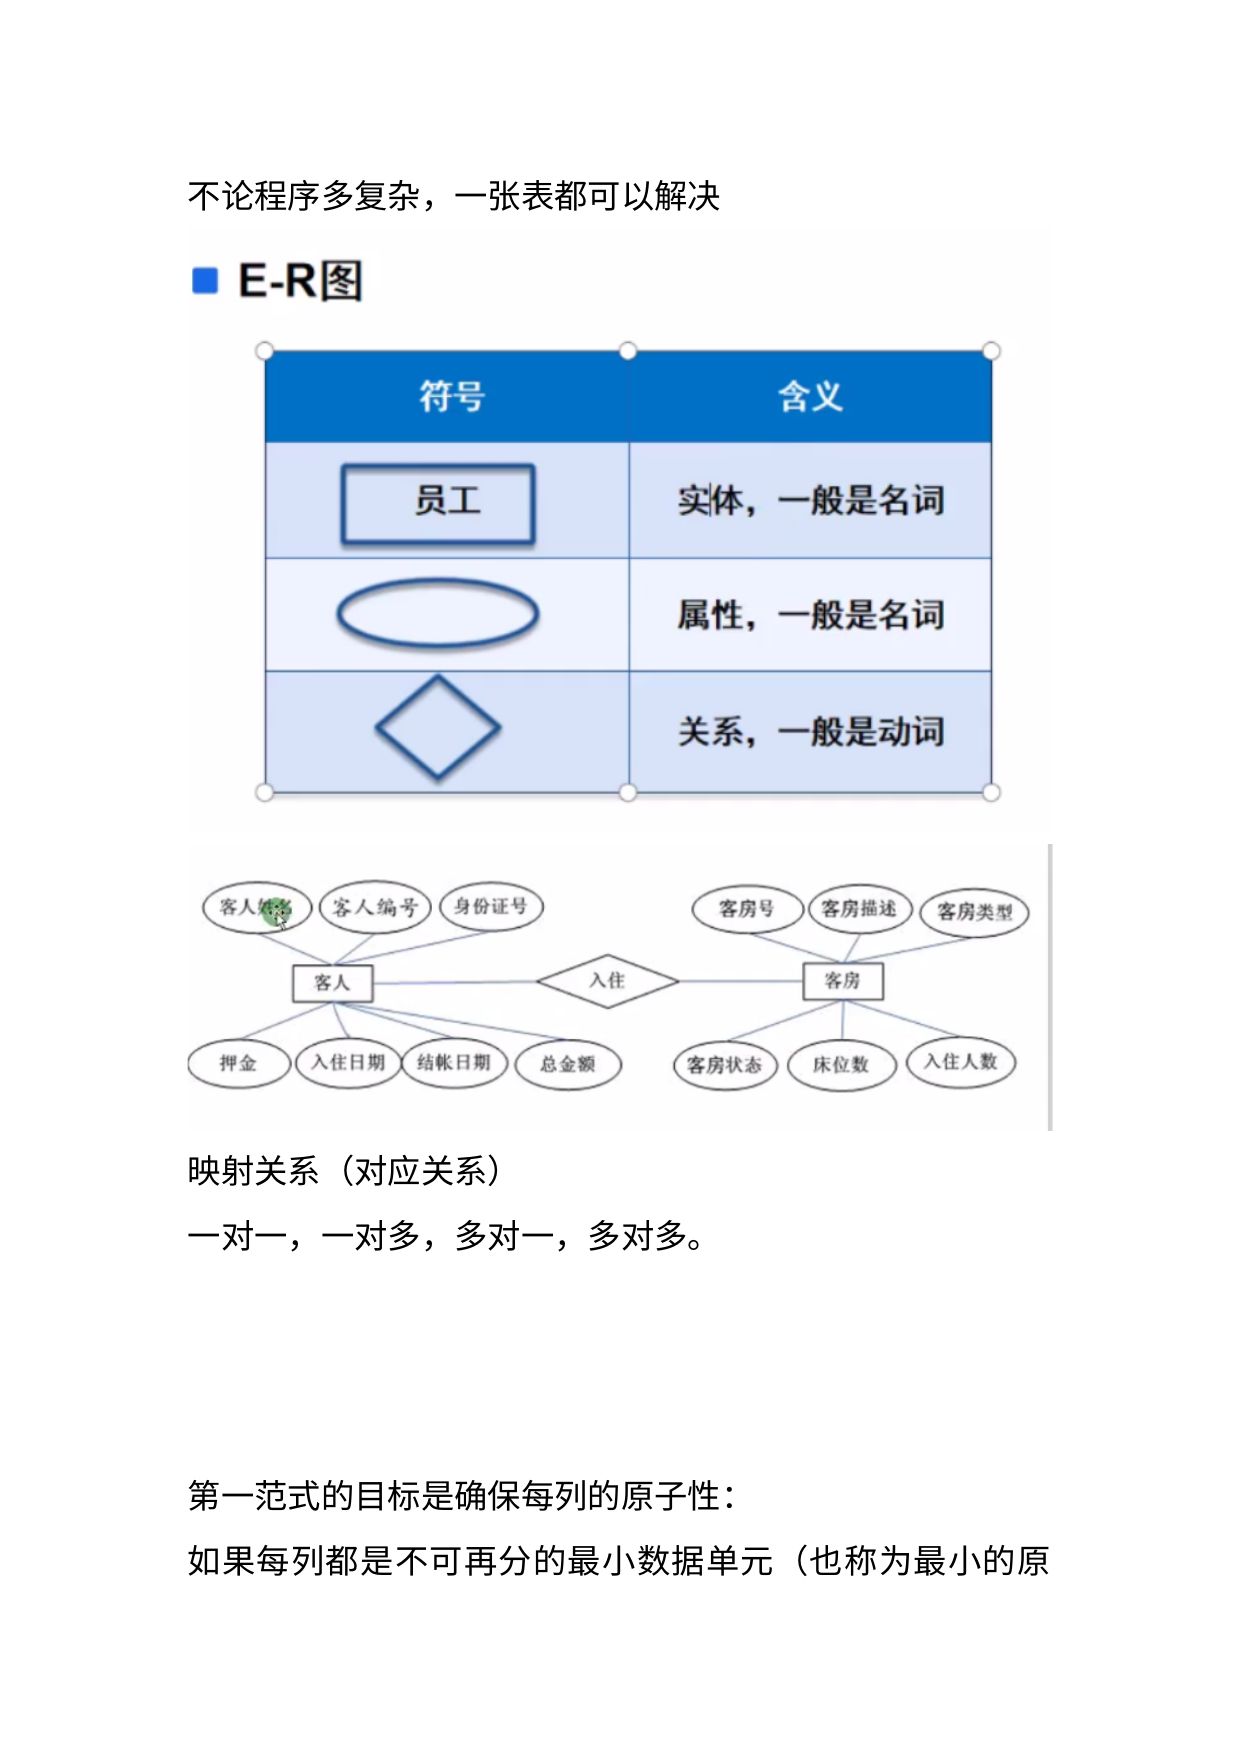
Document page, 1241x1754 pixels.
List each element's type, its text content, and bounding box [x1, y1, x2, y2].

text 映射关系（对应关系） [187, 1137, 1053, 1202]
picture [187, 227, 1053, 833]
text 第一范式的目标是确保每列的原子性： [187, 1462, 1053, 1527]
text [187, 1527, 1053, 1592]
text 不论程序多复杂，一张表都可以解决 [187, 162, 1053, 227]
text 一对一，一对多，多对一，多对多。 [187, 1202, 1053, 1267]
picture [187, 844, 1053, 1131]
